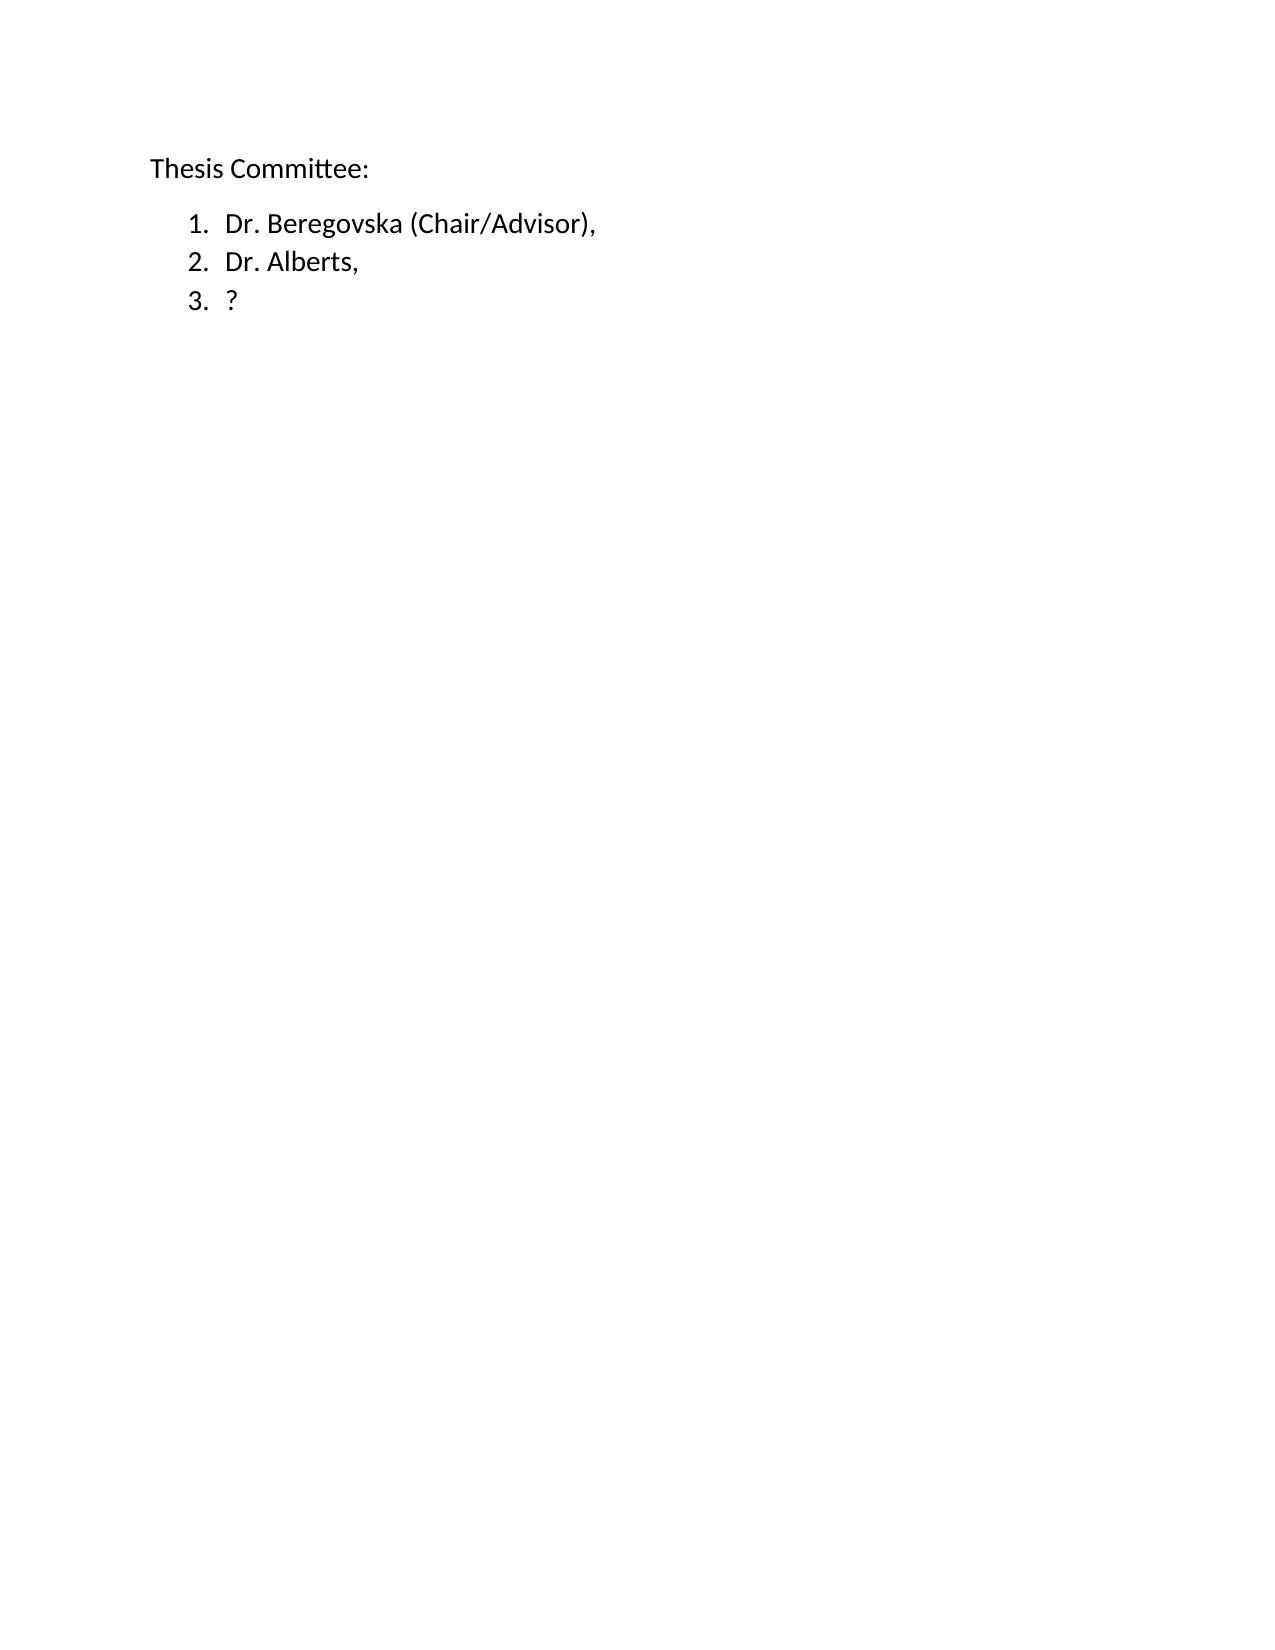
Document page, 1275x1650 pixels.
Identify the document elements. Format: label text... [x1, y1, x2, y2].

list ? [187, 282, 1125, 318]
list Dr. Alberts, [187, 243, 1125, 279]
text Thesis Committee: [150, 150, 1125, 186]
list Dr. Beregovska (Chair/Advisor), [187, 205, 1125, 241]
